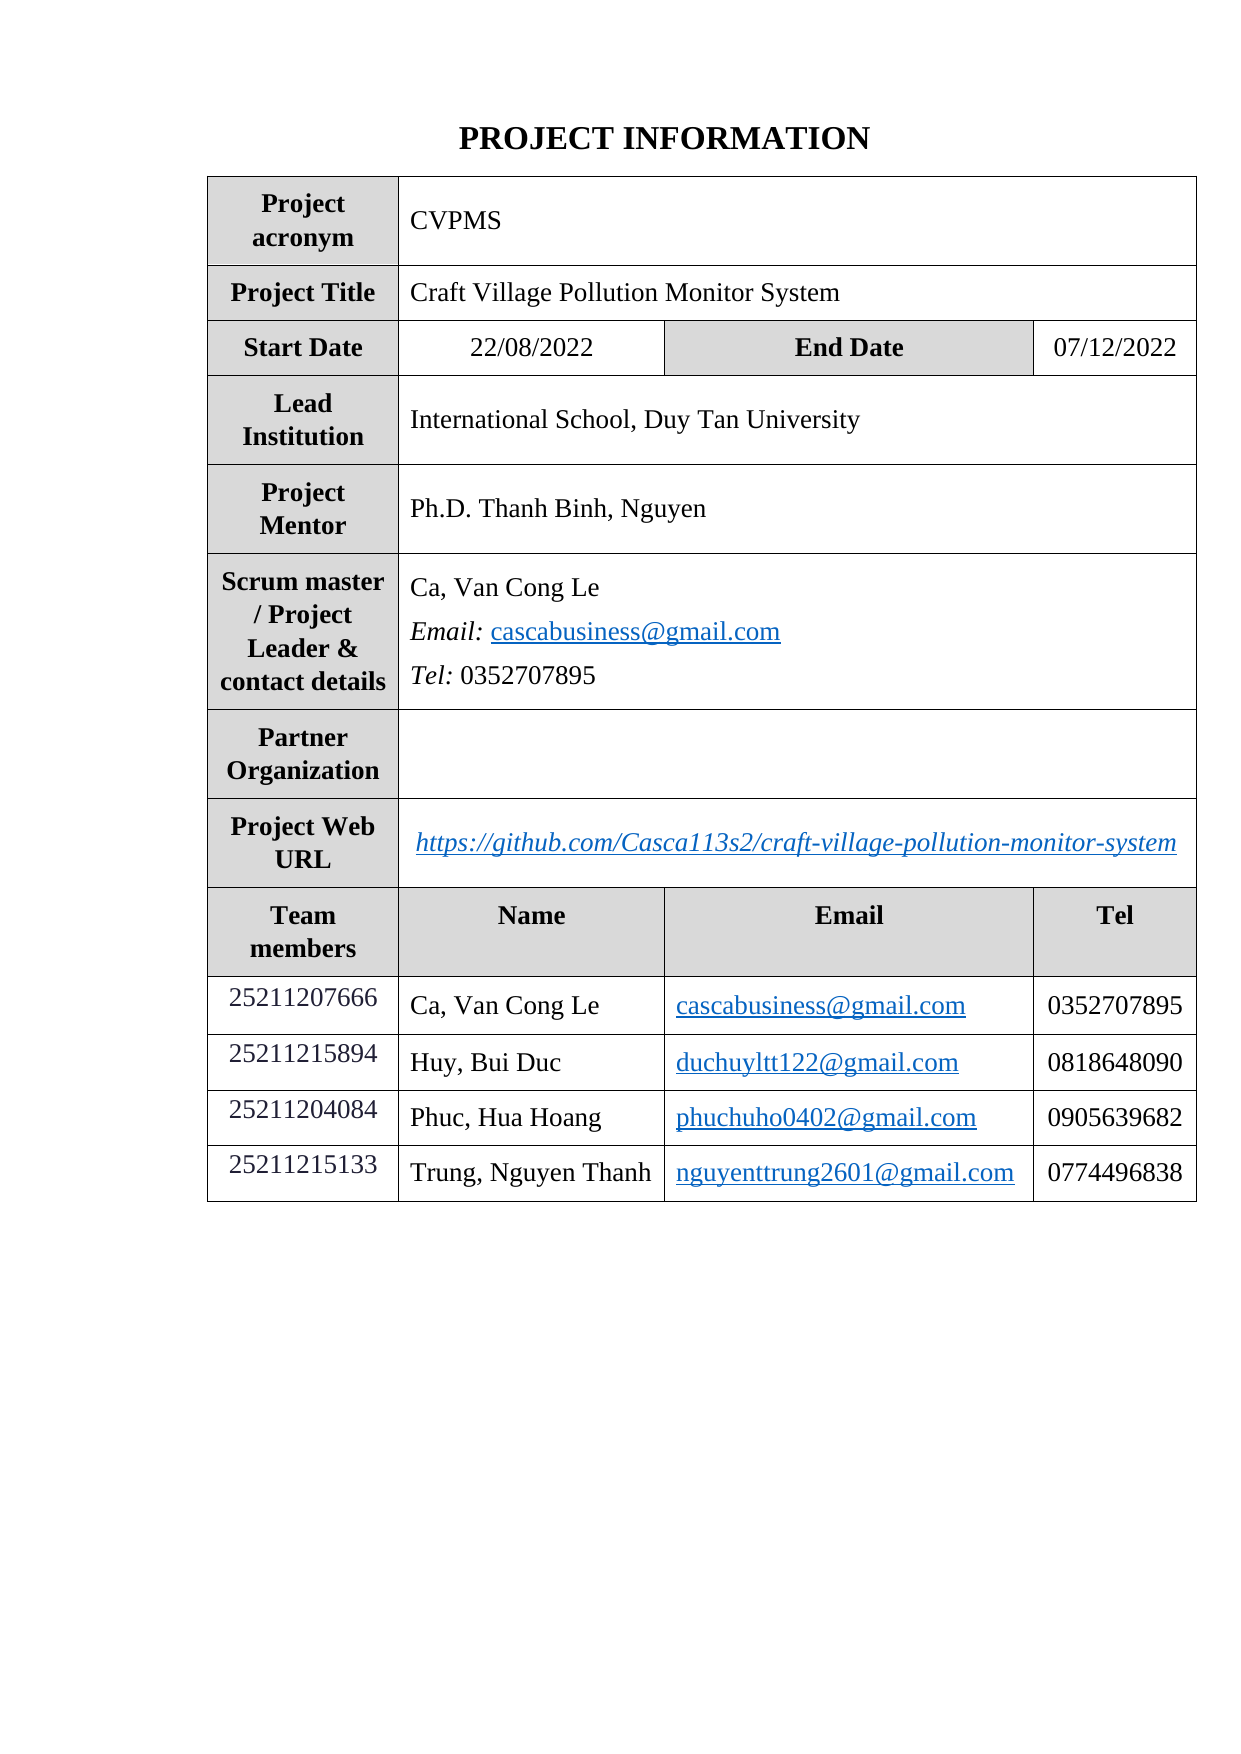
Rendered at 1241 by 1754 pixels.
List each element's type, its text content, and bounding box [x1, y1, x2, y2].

table_cell Start Date [208, 321, 398, 375]
table_cell [399, 710, 1196, 798]
table_cell Craft Village Pollution Monitor System [399, 266, 1196, 320]
table_cell Lead Institution [208, 376, 398, 464]
table_cell International School, Duy Tan University [399, 376, 1196, 464]
table_cell Email [665, 888, 1033, 976]
table_cell 0774496838 [1034, 1146, 1196, 1201]
table_header Project acronym [208, 177, 398, 264]
table_cell cascabusiness@gmail.com [665, 977, 1033, 1034]
table_cell Team members [208, 888, 398, 976]
table_cell nguyenttrung2601@gmail.com [665, 1146, 1033, 1201]
table_cell duchuyltt122@gmail.com [665, 1035, 1033, 1090]
table_cell 07/12/2022 [1034, 321, 1196, 375]
table_cell Project Mentor [208, 465, 398, 553]
table_cell Scrum master / Project Leader & contact details [208, 554, 398, 709]
table_cell Trung, Nguyen Thanh [399, 1146, 664, 1201]
table_cell Ph.D. Thanh Binh, Nguyen [399, 465, 1196, 553]
table_cell https://github.com/Casca113s2/craft-village-pollution-monitor-system [399, 799, 1196, 887]
table_cell End Date [665, 321, 1033, 375]
table_cell 25211207666 [208, 977, 398, 1034]
text PROJECT INFORMATION [207, 118, 1122, 156]
table_cell Project Web URL [208, 799, 398, 887]
table_cell 25211215133 [208, 1146, 398, 1201]
table_cell Ca, Van Cong Le Email: cascabusiness@gmail.com Tel: 0352707895 [399, 554, 1196, 709]
table_cell Phuc, Hua Hoang [399, 1091, 664, 1145]
table_cell Partner Organization [208, 710, 398, 798]
table_cell 22/08/2022 [399, 321, 664, 375]
table_header CVPMS [399, 177, 1196, 264]
table_cell 0352707895 [1034, 977, 1196, 1034]
table_cell 25211215894 [208, 1035, 398, 1090]
table_cell Ca, Van Cong Le [399, 977, 664, 1034]
table_cell phuchuho0402@gmail.com [665, 1091, 1033, 1145]
table_cell Name [399, 888, 664, 976]
table_cell Tel [1034, 888, 1196, 976]
table_cell Huy, Bui Duc [399, 1035, 664, 1090]
table_cell 25211204084 [208, 1091, 398, 1145]
table_cell 0905639682 [1034, 1091, 1196, 1145]
table_cell Project Title [208, 266, 398, 320]
table_cell 0818648090 [1034, 1035, 1196, 1090]
